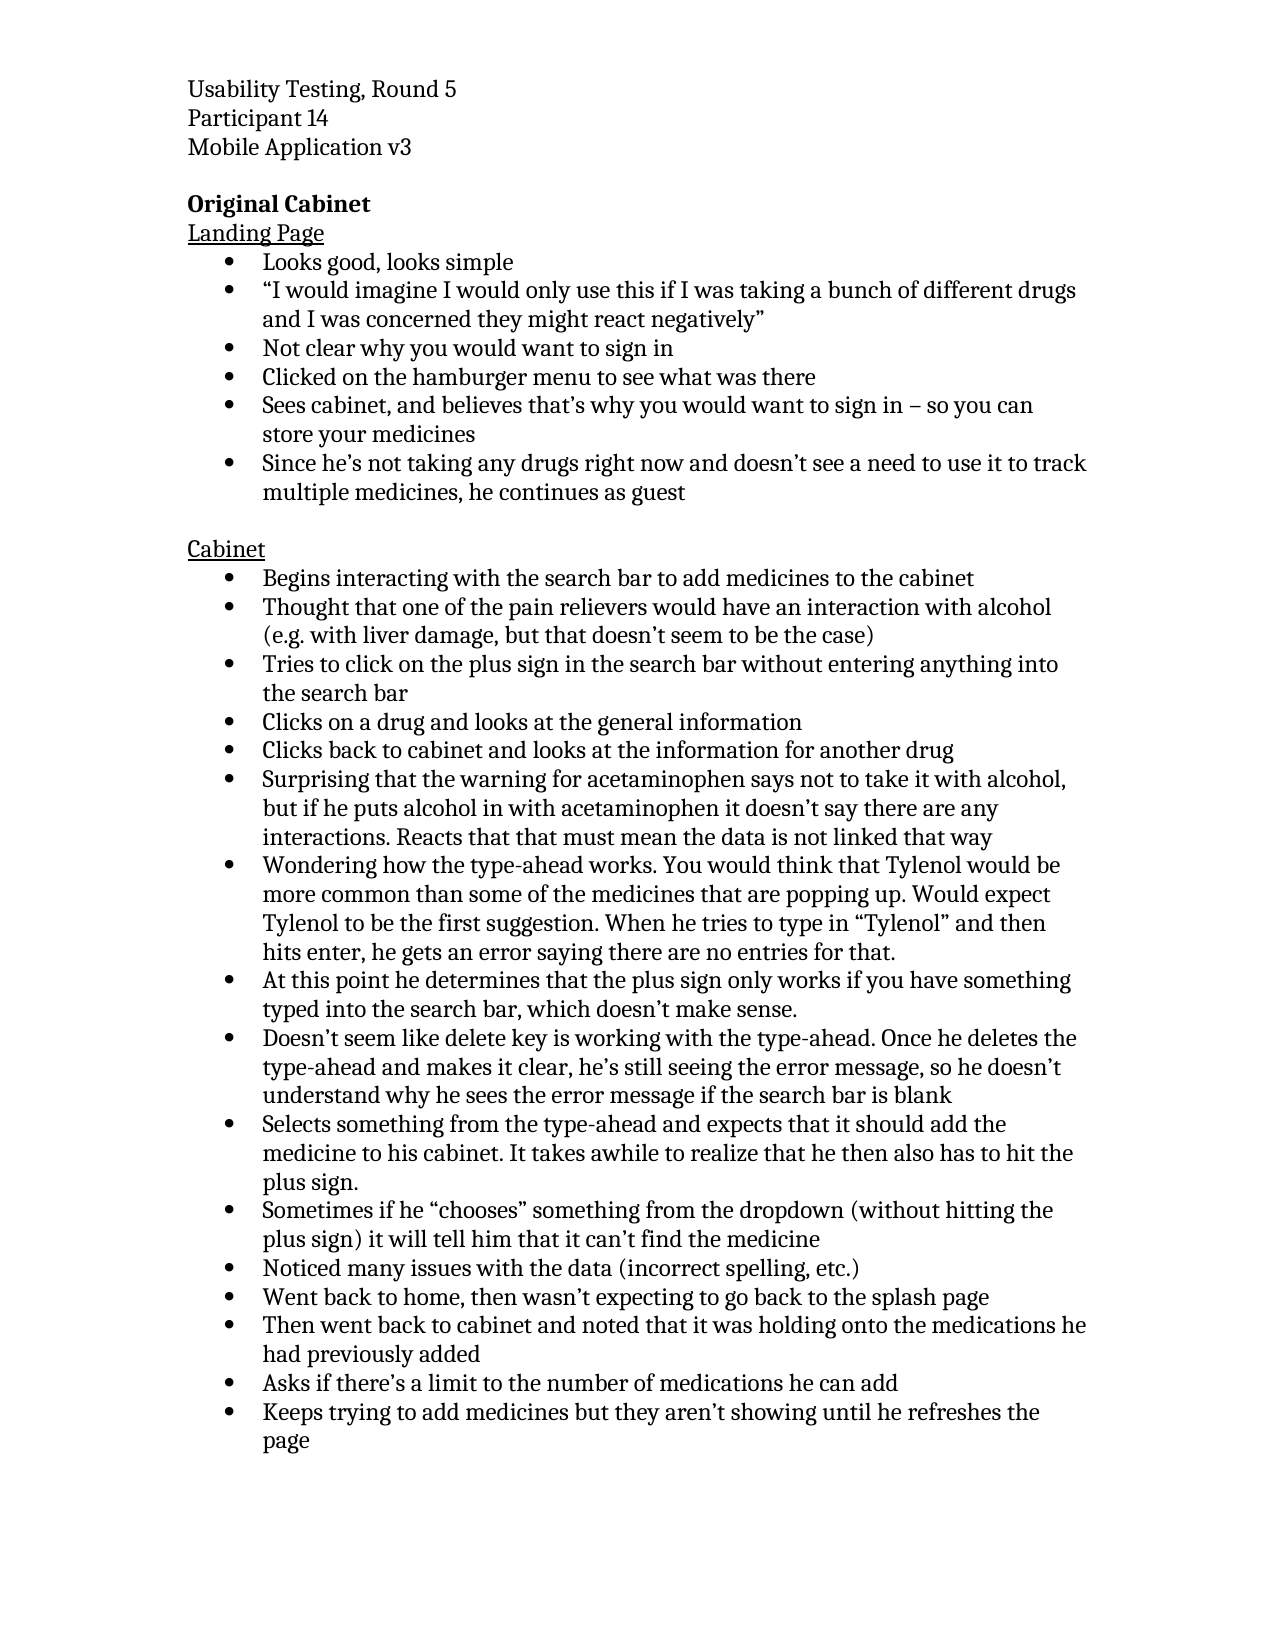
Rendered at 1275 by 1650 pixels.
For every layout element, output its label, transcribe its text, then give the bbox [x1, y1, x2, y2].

text Landing Page [187, 219, 1087, 247]
list Sometimes if he “chooses” something from the dropdown (without hitting the plus sign) it will tell him that it can’t find the medicine [225, 1196, 1087, 1254]
list Looks good, looks simple [225, 247, 1087, 276]
list Selects something from the type-ahead and expects that it should add the medicine to his cabinet. It takes awhile to realize that he then also has to hit the plus sign. [225, 1110, 1087, 1196]
list At this point he determines that the plus sign only works if you have something typed into the search bar, which doesn’t make sense. [225, 966, 1087, 1024]
list Not clear why you would want to sign in [225, 334, 1087, 362]
list Keeps trying to add medicines but they aren’t showing until he refreshes the page [225, 1397, 1087, 1455]
list Surprising that the warning for acetaminophen says not to take it with alcohol, but if he puts alcohol in with acetaminophen it doesn’t say there are any interactions. Reacts that that must mean the data is not linked that way [225, 765, 1087, 851]
list Asks if there’s a limit to the number of medications he can add [225, 1369, 1087, 1397]
list Clicks on a drug and looks at the general information [225, 707, 1087, 736]
list Clicks back to cabinet and looks at the information for another drug [225, 736, 1087, 765]
list Then went back to cabinet and noted that it was holding onto the medications he had previously added [225, 1311, 1087, 1369]
list Noticed many issues with the data (incorrect spelling, etc.) [225, 1254, 1087, 1282]
list Went back to home, then wasn’t expecting to go back to the splash page [225, 1282, 1087, 1311]
list Since he’s not taking any drugs right now and doesn’t see a need to use it to track multiple medicines, he continues as guest [225, 449, 1087, 506]
text Original Cabinet [187, 190, 1087, 219]
text Cabinet [187, 535, 1087, 564]
list Thought that one of the pain relievers would have an interaction with alcohol (e.g. with liver damage, but that doesn’t seem to be the case) [225, 592, 1087, 650]
list Clicked on the hamburger menu to see what was there [225, 362, 1087, 391]
list “I would imagine I would only use this if I was taking a bunch of different drugs and I was concerned they might react negatively” [225, 276, 1087, 334]
list Sees cabinet, and believes that’s why you would want to sign in – so you can store your medicines [225, 391, 1087, 449]
list Doesn’t seem like delete key is working with the type-ahead. Once he deletes the type-ahead and makes it clear, he’s still seeing the error message, so he doesn’t understand why he sees the error message if the search bar is blank [225, 1024, 1087, 1110]
list Wondering how the type-ahead works. You would think that Tylenol would be more common than some of the medicines that are popping up. Would expect Tylenol to be the first suggestion. When he tries to type in “Tylenol” and then hits enter, he gets an error saying there are no entries for that. [225, 851, 1087, 966]
list Tries to click on the plus sign in the search bar without entering anything into the search bar [225, 650, 1087, 707]
list Begins interacting with the search bar to add medicines to the cabinet [225, 564, 1087, 592]
